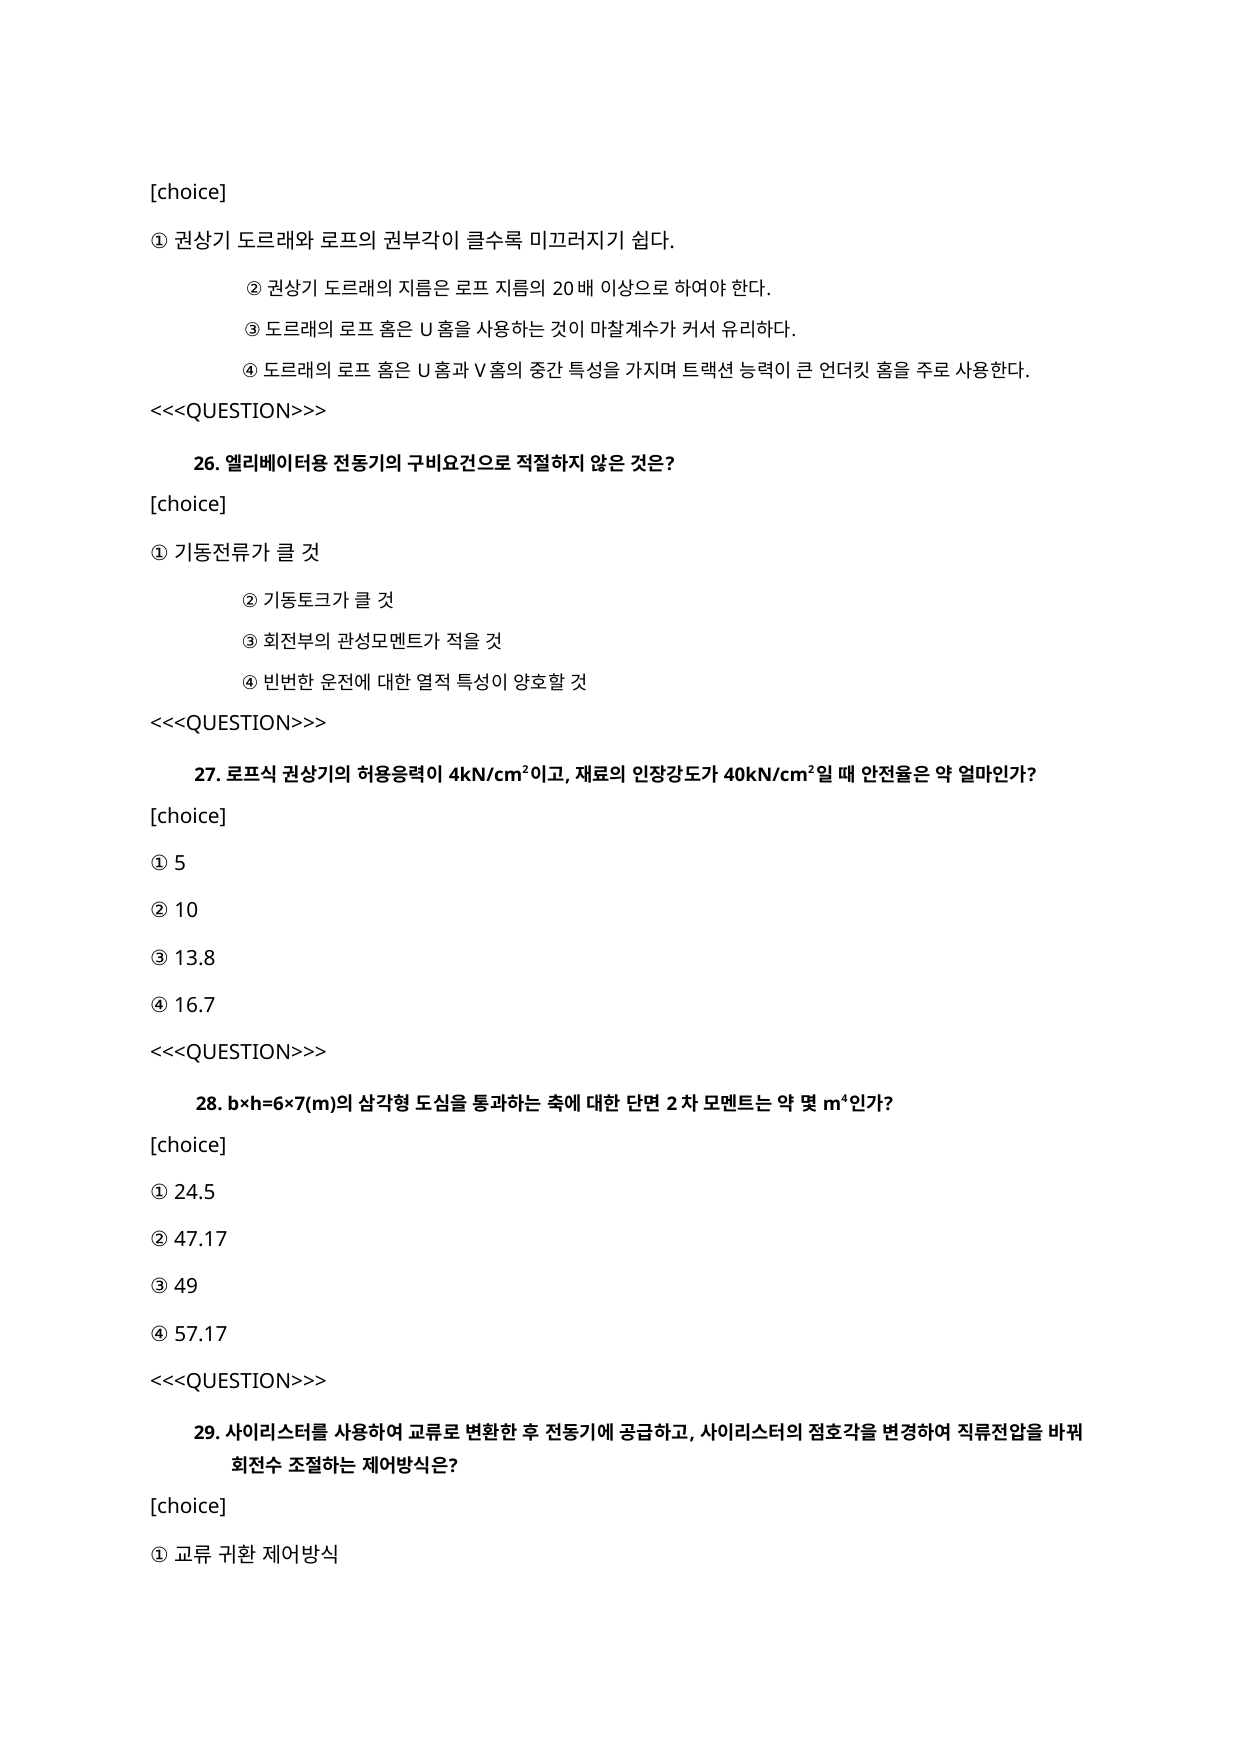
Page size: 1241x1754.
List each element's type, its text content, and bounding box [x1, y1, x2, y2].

text ① 24.5 [150, 1177, 1090, 1206]
text ④ 16.7 [150, 990, 1090, 1018]
text ② 기동토크가 클 것 [222, 586, 1084, 613]
text <<<QUESTION>>> [150, 708, 1090, 737]
text <<<QUESTION>>> [150, 1037, 1090, 1066]
text ④ 빈번한 운전에 대한 열적 특성이 양호할 것 [222, 668, 1084, 695]
text ③ 회전부의 관성모멘트가 적을 것 [222, 627, 1084, 654]
text ② 10 [150, 896, 1090, 924]
text <<<QUESTION>>> [150, 1366, 1090, 1395]
text 28. b×h=6×7(m)의 삼각형 도심을 통과하는 축에 대한 단면 2차 모멘트는 약 몇 m4인가? [196, 1089, 1084, 1116]
text [choice] [150, 801, 1090, 829]
text [choice] [150, 177, 1090, 206]
text ④ 도르래의 로프 홈은 U홈과 V홈의 중간 특성을 가지며 트랙션 능력이 큰 언더킷 홈을 주로 사용한다. [222, 356, 1084, 383]
text ① 권상기 도르래와 로프의 권부각이 클수록 미끄러지기 쉽다. [150, 224, 1090, 255]
text ① 교류 귀환 제어방식 [150, 1538, 1090, 1569]
text [choice] [150, 1130, 1090, 1158]
text ③ 13.8 [150, 943, 1090, 971]
text 26. 엘리베이터용 전동기의 구비요건으로 적절하지 않은 것은? [193, 448, 1084, 475]
text ① 5 [150, 848, 1090, 877]
text ① 기동전류가 클 것 [150, 536, 1090, 567]
text ③ 49 [150, 1272, 1090, 1300]
text [choice] [150, 1491, 1090, 1520]
text 27. 로프식 권상기의 허용응력이 4kN/cm2이고, 재료의 인장강도가 40kN/cm2일 때 안전율은 약 얼마인가? [194, 760, 1084, 787]
text ③ 도르래의 로프 홈은 U홈을 사용하는 것이 마찰계수가 커서 유리하다. [224, 315, 1084, 342]
text ② 권상기 도르래의 지름은 로프 지름의 20배 이상으로 하여야 한다. [226, 274, 1084, 301]
text ④ 57.17 [150, 1319, 1090, 1347]
text ② 47.17 [150, 1224, 1090, 1253]
text [choice] [150, 489, 1090, 517]
text <<<QUESTION>>> [150, 397, 1090, 425]
text 29. 사이리스터를 사용하여 교류로 변환한 후 전동기에 공급하고, 사이리스터의 점호각을 변경하여 직류전압을 바꿔 회전수 조절하는 제어방식은? [193, 1418, 1084, 1477]
